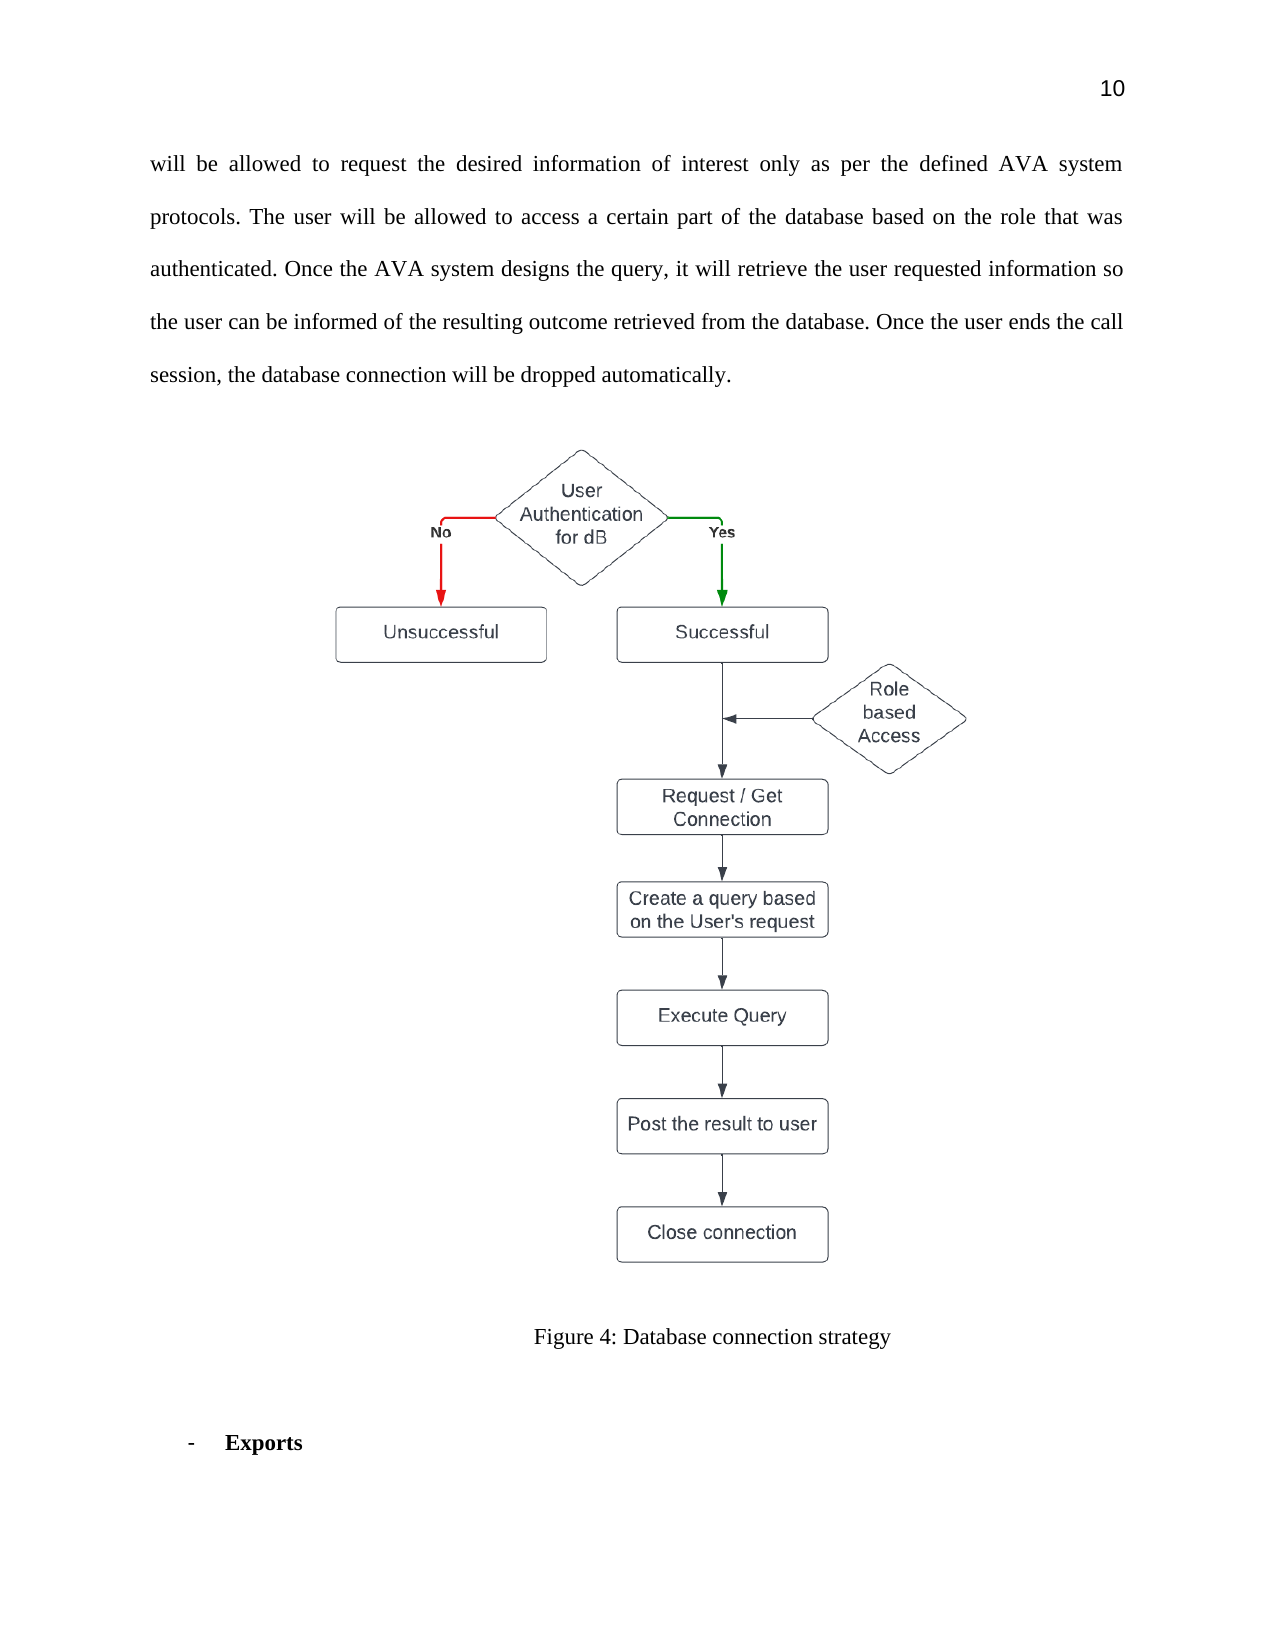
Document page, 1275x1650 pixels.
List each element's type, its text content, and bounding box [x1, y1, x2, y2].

list Exports [187, 1429, 1125, 1455]
text Figure 4: Database connection strategy [225, 1323, 1125, 1350]
picture [300, 413, 1003, 1297]
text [150, 150, 1125, 387]
